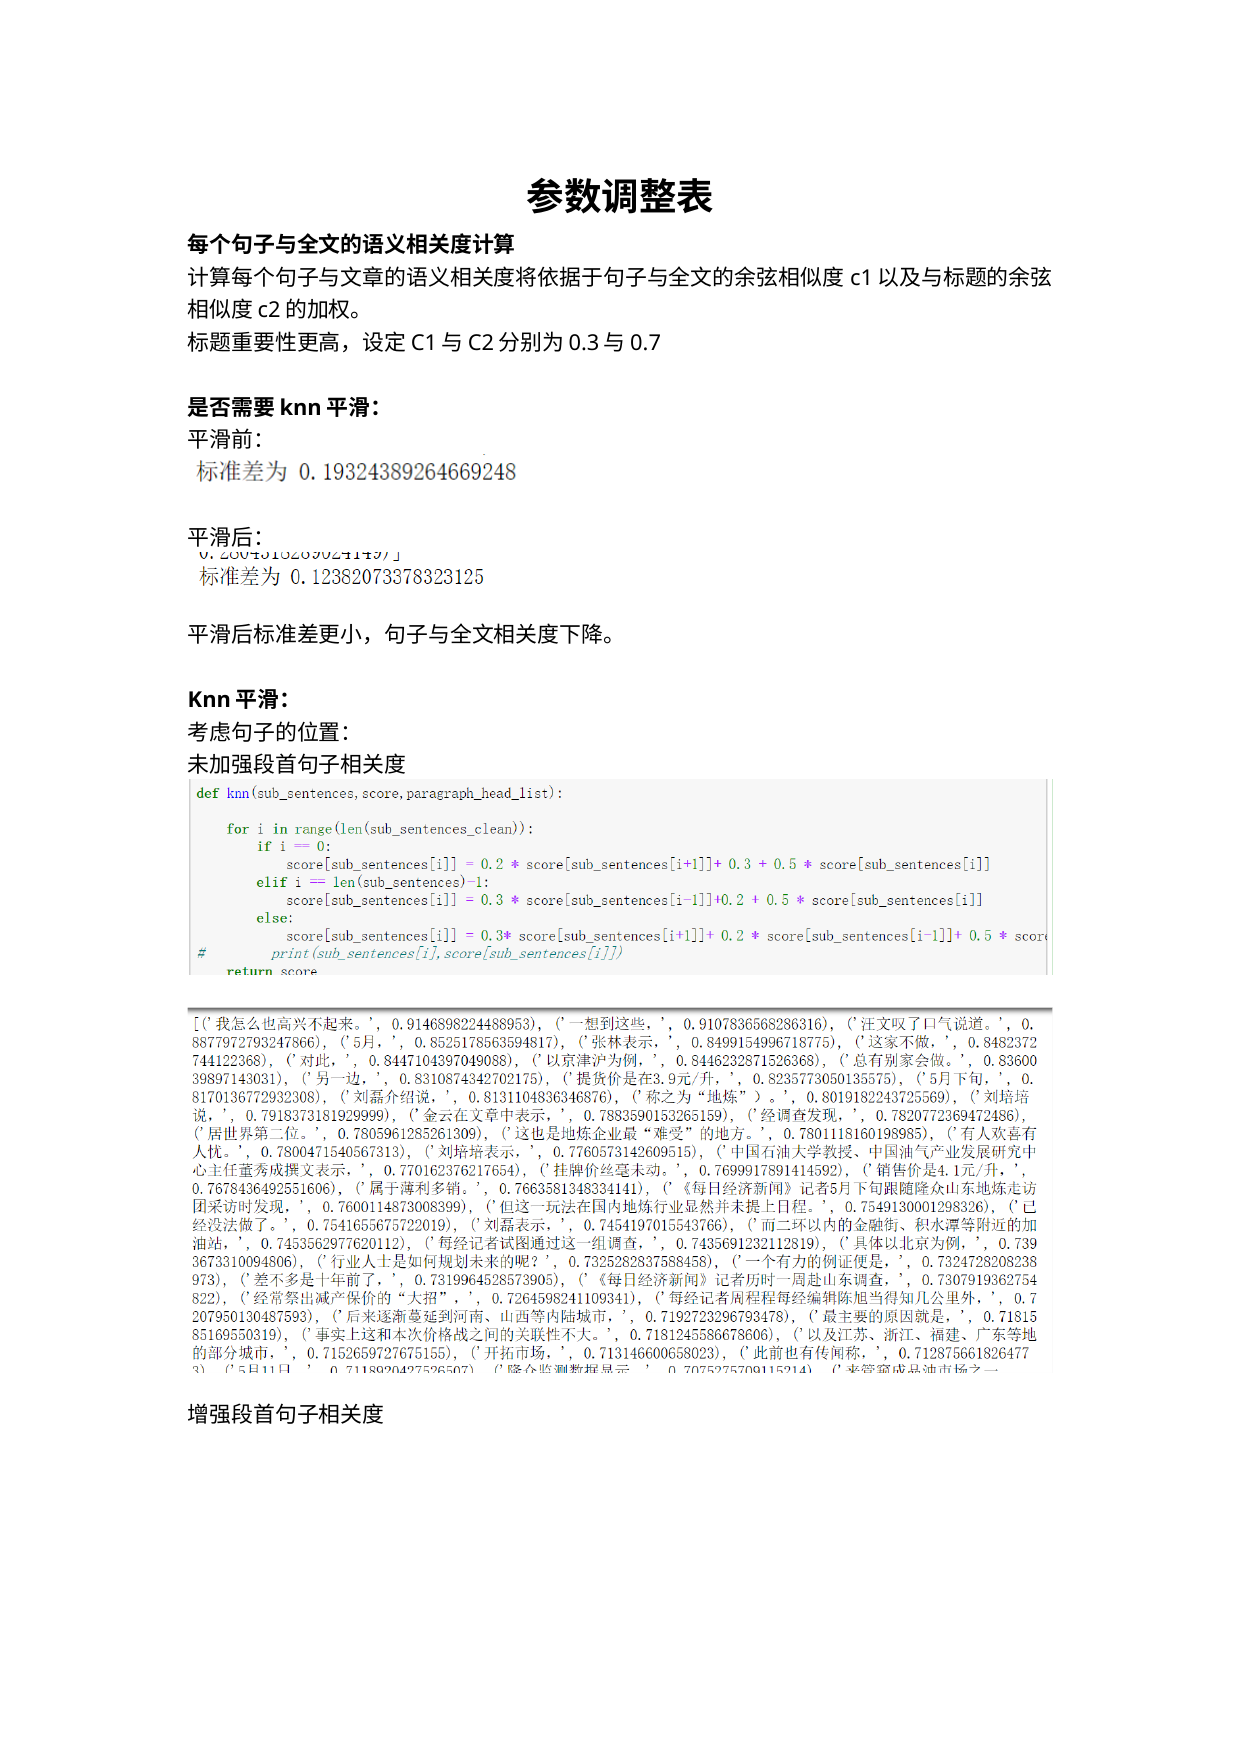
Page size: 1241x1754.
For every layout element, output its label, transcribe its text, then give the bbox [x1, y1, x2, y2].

picture [187, 1007, 1053, 1373]
picture [187, 779, 1053, 975]
picture [187, 454, 629, 494]
text 平滑后标准差更小，句子与全文相关度下降。 [187, 617, 1053, 649]
text 考虑句子的位置： [187, 714, 1053, 747]
text 未加强段首句子相关度 [187, 747, 1053, 779]
text 参数调整表 [187, 162, 1053, 227]
text Knn平滑： [187, 682, 1053, 714]
text 平滑后： [187, 519, 1053, 552]
text 标题重要性更高，设定C1与C2分别为0.3与0.7 [187, 324, 1053, 357]
text 增强段首句子相关度 [187, 1397, 1053, 1429]
picture [187, 552, 495, 599]
text 平滑前： [187, 422, 1053, 454]
text 计算每个句子与文章的语义相关度将依据于句子与全文的余弦相似度c1以及与标题的余弦相似度c2的加权。 [187, 259, 1053, 324]
text 每个句子与全文的语义相关度计算 [187, 227, 1053, 259]
text 是否需要knn平滑： [187, 389, 1053, 422]
